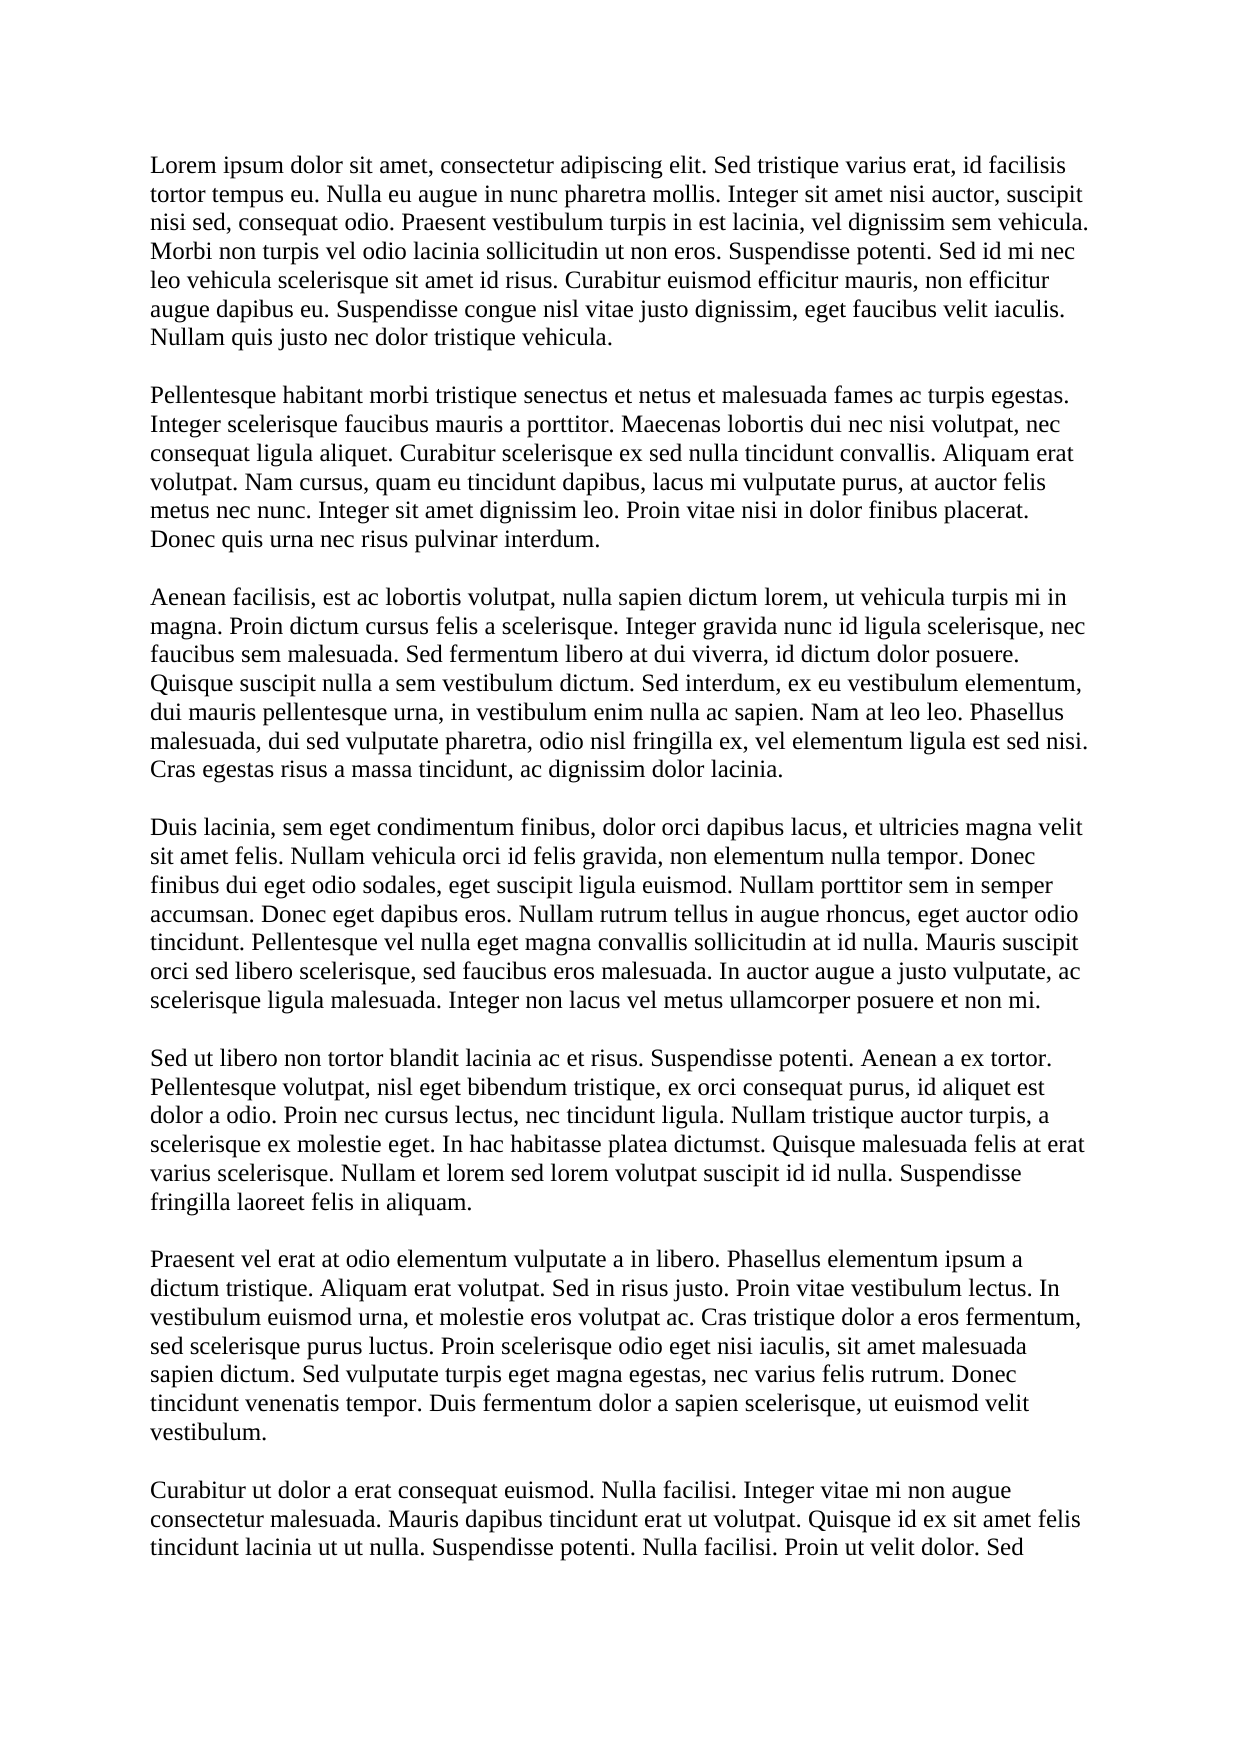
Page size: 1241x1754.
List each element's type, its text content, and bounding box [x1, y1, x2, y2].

text Pellentesque habitant morbi tristique senectus et netus et malesuada fames ac turpis egestas. Integer scelerisque faucibus mauris a porttitor. Maecenas lobortis dui nec nisi volutpat, nec consequat ligula aliquet. Curabitur scelerisque ex sed nulla tincidunt convallis. Aliquam erat volutpat. Nam cursus, quam eu tincidunt dapibus, lacus mi vulputate purus, at auctor felis metus nec nunc. Integer sit amet dignissim leo. Proin vitae nisi in dolor finibus placerat. Donec quis urna nec risus pulvinar interdum. [150, 380, 1090, 553]
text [150, 1475, 1090, 1561]
text Lorem ipsum dolor sit amet, consectetur adipiscing elit. Sed tristique varius erat, id facilisis tortor tempus eu. Nulla eu augue in nunc pharetra mollis. Integer sit amet nisi auctor, suscipit nisi sed, consequat odio. Praesent vestibulum turpis in est lacinia, vel dignissim sem vehicula. Morbi non turpis vel odio lacinia sollicitudin ut non eros. Suspendisse potenti. Sed id mi nec leo vehicula scelerisque sit amet id risus. Curabitur euismod efficitur mauris, non efficitur augue dapibus eu. Suspendisse congue nisl vitae justo dignissim, eget faucibus velit iaculis. Nullam quis justo nec dolor tristique vehicula. [150, 150, 1090, 351]
text Sed ut libero non tortor blandit lacinia ac et risus. Suspendisse potenti. Aenean a ex tortor. Pellentesque volutpat, nisl eget bibendum tristique, ex orci consequat purus, id aliquet est dolor a odio. Proin nec cursus lectus, nec tincidunt ligula. Nullam tristique auctor turpis, a scelerisque ex molestie eget. In hac habitasse platea dictumst. Quisque malesuada felis at erat varius scelerisque. Nullam et lorem sed lorem volutpat suscipit id id nulla. Suspendisse fringilla laoreet felis in aliquam. [150, 1043, 1090, 1215]
text Aenean facilisis, est ac lobortis volutpat, nulla sapien dictum lorem, ut vehicula turpis mi in magna. Proin dictum cursus felis a scelerisque. Integer gravida nunc id ligula scelerisque, nec faucibus sem malesuada. Sed fermentum libero at dui viverra, id dictum dolor posuere. Quisque suscipit nulla a sem vestibulum dictum. Sed interdum, ex eu vestibulum elementum, dui mauris pellentesque urna, in vestibulum enim nulla ac sapien. Nam at leo leo. Phasellus malesuada, dui sed vulputate pharetra, odio nisl fringilla ex, vel elementum ligula est sed nisi. Cras egestas risus a massa tincidunt, ac dignissim dolor lacinia. [150, 582, 1090, 783]
text Duis lacinia, sem eget condimentum finibus, dolor orci dapibus lacus, et ultricies magna velit sit amet felis. Nullam vehicula orci id felis gravida, non elementum nulla tempor. Donec finibus dui eget odio sodales, eget suscipit ligula euismod. Nullam porttitor sem in semper accumsan. Donec eget dapibus eros. Nullam rutrum tellus in augue rhoncus, eget auctor odio tincidunt. Pellentesque vel nulla eget magna convallis sollicitudin at id nulla. Mauris suscipit orci sed libero scelerisque, sed faucibus eros malesuada. In auctor augue a justo vulputate, ac scelerisque ligula malesuada. Integer non lacus vel metus ullamcorper posuere et non mi. [150, 812, 1090, 1014]
text Praesent vel erat at odio elementum vulputate a in libero. Phasellus elementum ipsum a dictum tristique. Aliquam erat volutpat. Sed in risus justo. Proin vitae vestibulum lectus. In vestibulum euismod urna, et molestie eros volutpat ac. Cras tristique dolor a eros fermentum, sed scelerisque purus luctus. Proin scelerisque odio eget nisi iaculis, sit amet malesuada sapien dictum. Sed vulputate turpis eget magna egestas, nec varius felis rutrum. Donec tincidunt venenatis tempor. Duis fermentum dolor a sapien scelerisque, ut euismod velit vestibulum. [150, 1244, 1090, 1446]
